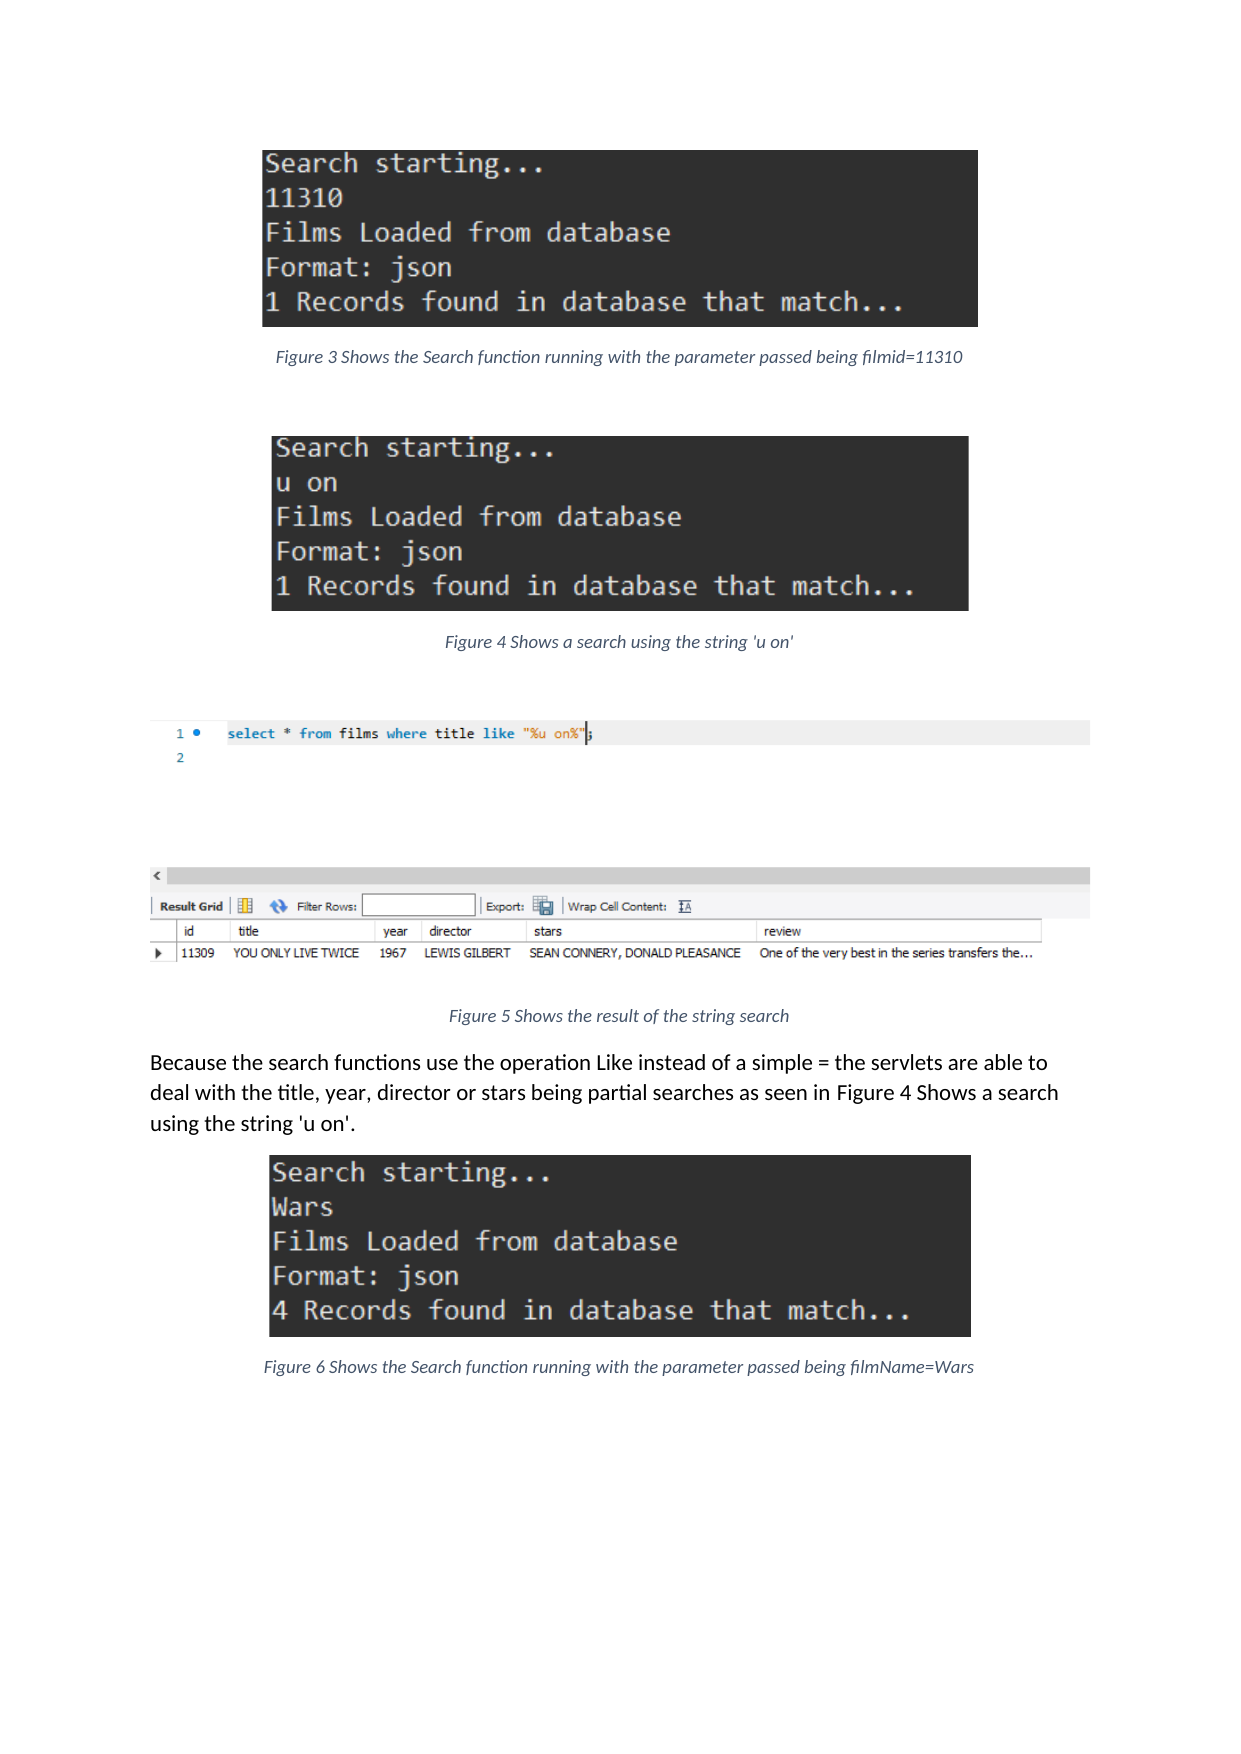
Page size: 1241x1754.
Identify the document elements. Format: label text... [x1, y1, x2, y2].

picture [262, 150, 978, 327]
picture [271, 436, 969, 611]
picture [269, 1155, 971, 1337]
text Because the search functions use the operation Like instead of a simple = the servlets are able to deal with the title, year, director or stars being partial searches as seen in Figure 4 Shows a search using the string 'u on'. [150, 1048, 1090, 1137]
picture [150, 720, 1091, 986]
